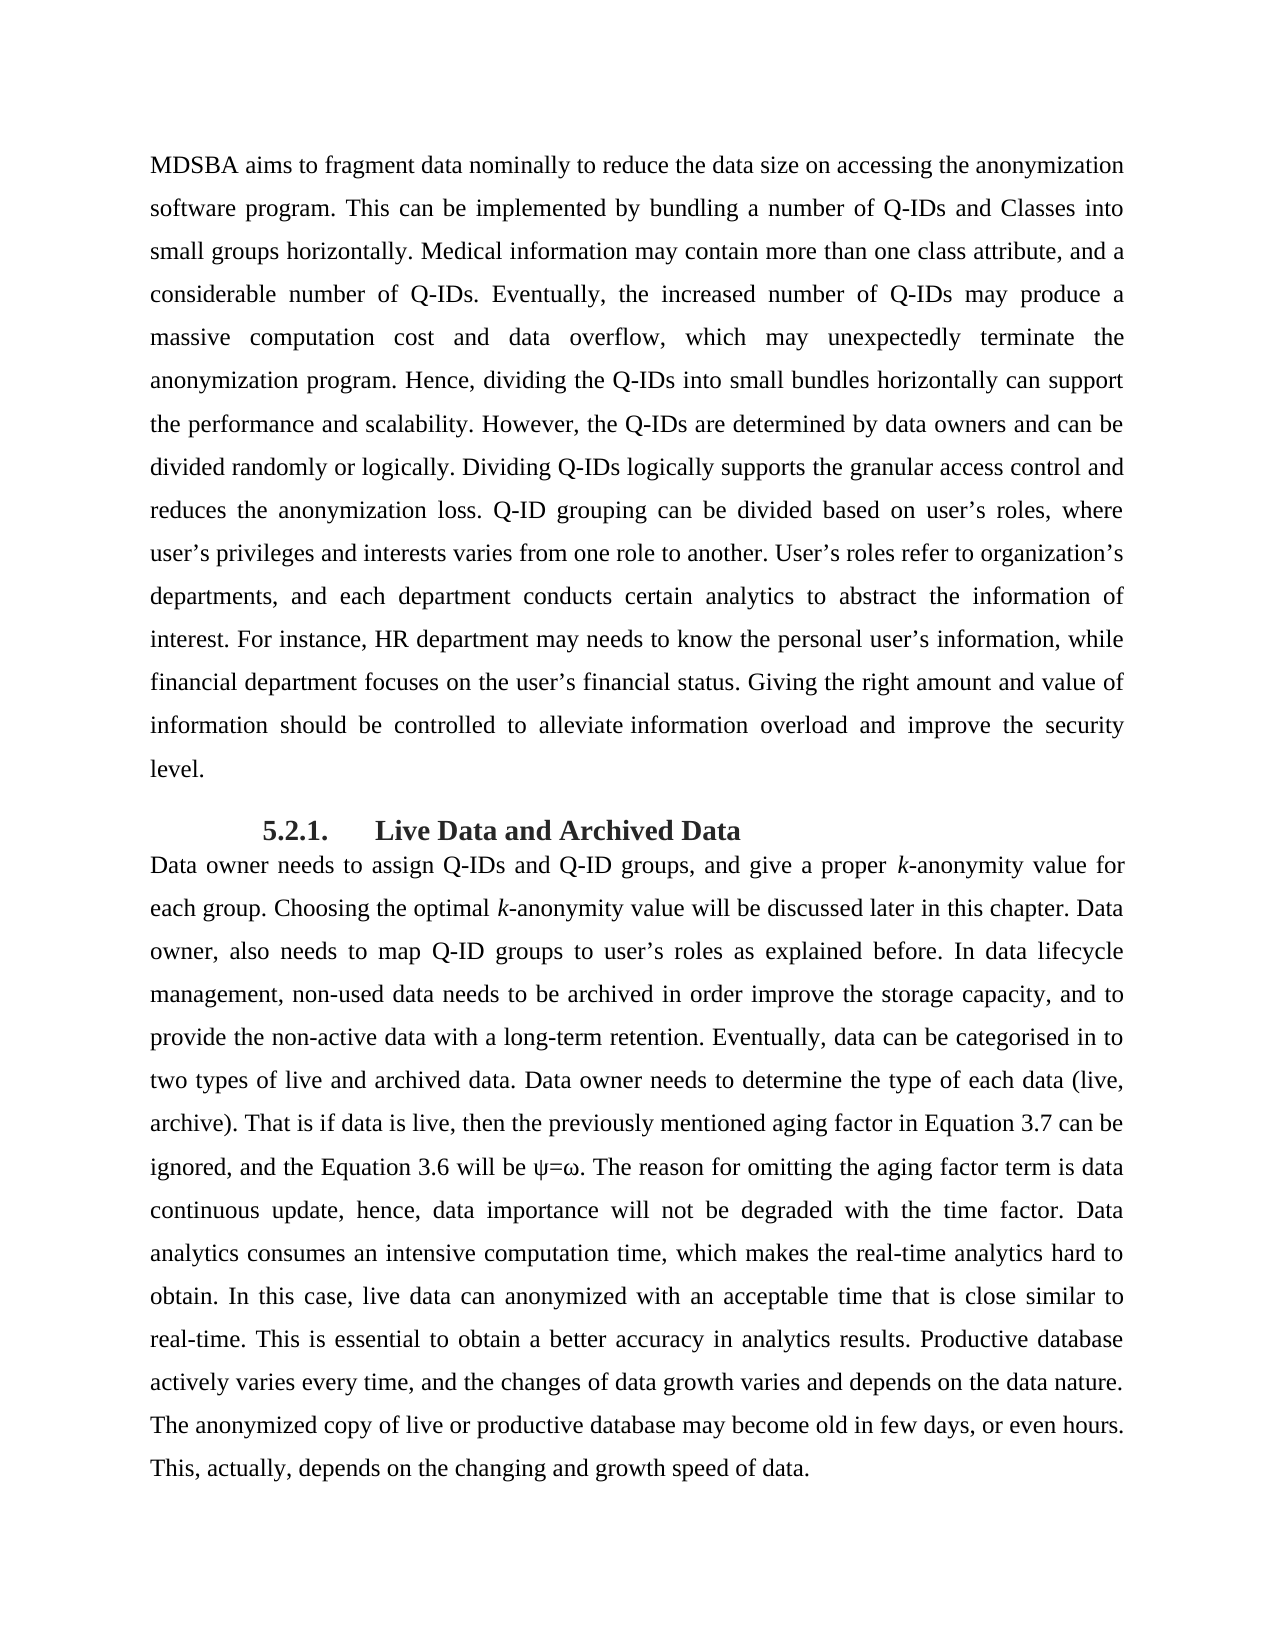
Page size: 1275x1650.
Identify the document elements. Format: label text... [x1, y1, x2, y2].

text MDSBA aims to fragment data nominally to reduce the data size on accessing the anonymization software program. This can be implemented by bundling a number of Q-IDs and Classes into small groups horizontally. Medical information may contain more than one class attribute, and a considerable number of Q-IDs. Eventually, the increased number of Q-IDs may produce a massive computation cost and data overflow, which may unexpectedly terminate the anonymization program. Hence, dividing the Q-IDs into small bundles horizontally can support the performance and scalability. However, the Q-IDs are determined by data owners and can be divided randomly or logically. Dividing Q-IDs logically supports the granular access control and reduces the anonymization loss. Q-ID grouping can be divided based on user’s roles, where user’s privileges and interests varies from one role to another. User’s roles refer to organization’s departments, and each department conducts certain analytics to abstract the information of interest. For instance, HR department may needs to know the personal user’s information, while financial department focuses on the user’s financial status. Giving the right amount and value of information should be controlled to alleviate information overload and improve the security level. [150, 150, 1125, 782]
text Data owner needs to assign Q-IDs and Q-ID groups, and give a proper k-anonymity value for each group. Choosing the optimal k-anonymity value will be discussed later in this chapter. Data owner, also needs to map Q-ID groups to user’s roles as explained before. In data lifecycle management, non-used data needs to be archived in order improve the storage capacity, and to provide the non-active data with a long-term retention. Eventually, data can be categorised in to two types of live and archived data. Data owner needs to determine the type of each data (live, archive). That is if data is live, then the previously mentioned aging factor in Equation 3.7 can be ignored, and the Equation 3.6 will be ψ=ω. The reason for omitting the aging factor term is data continuous update, hence, data importance will not be degraded with the time factor. Data analytics consumes an intensive computation time, which makes the real-time analytics hard to obtain. In this case, live data can anonymized with an acceptable time that is close similar to real-time. This is essential to obtain a better accuracy in analytics results. Productive database actively varies every time, and the changes of data growth varies and depends on the data nature. The anonymized copy of live or productive database may become old in few days, or even hours. This, actually, depends on the changing and growth speed of data. [150, 850, 1125, 1482]
subtitle Live Data and Archived Data [262, 813, 1125, 847]
